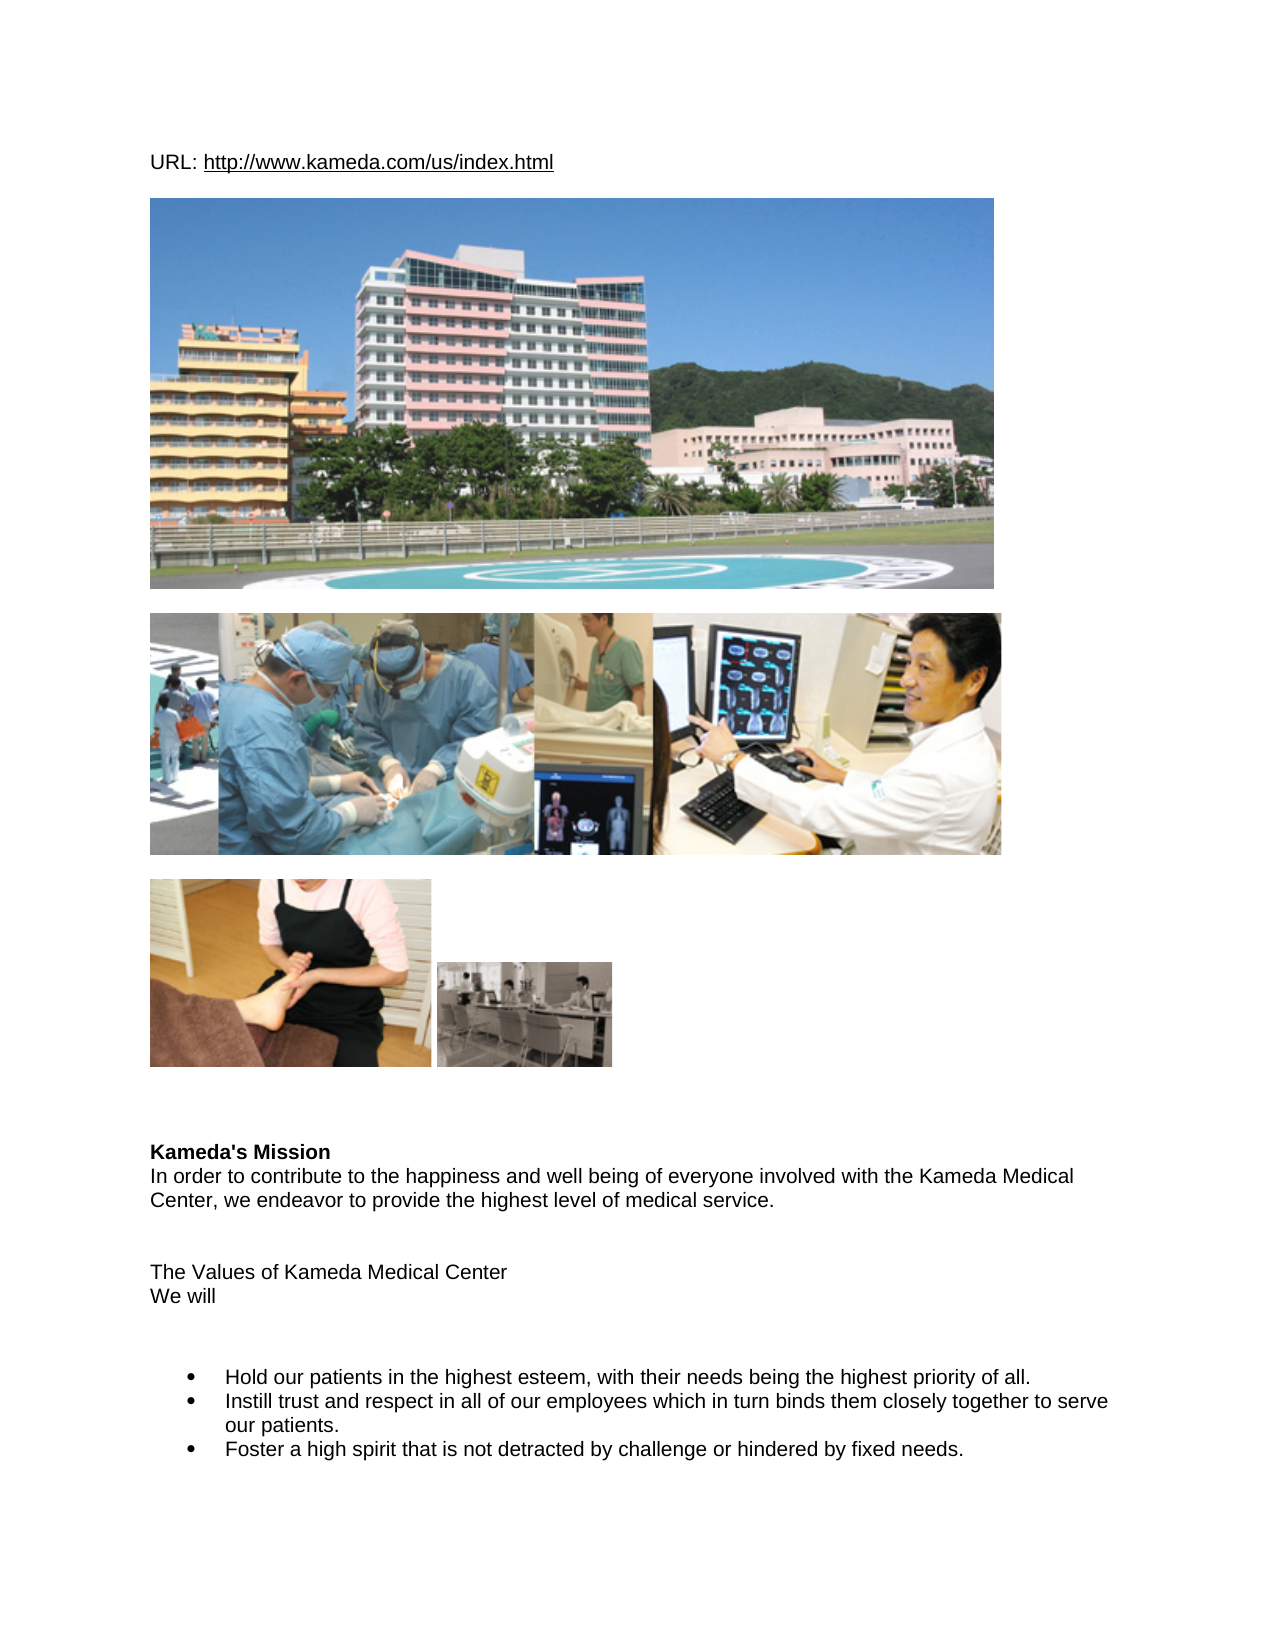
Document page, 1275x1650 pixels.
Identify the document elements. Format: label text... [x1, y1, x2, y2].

picture [150, 198, 994, 589]
text Kameda's Mission In order to contribute to the happiness and well being of everyone involved with the Kameda Medical Center, we endeavor to provide the highest level of medical service. [150, 1140, 1125, 1212]
text The Values of Kameda Medical Center We will [150, 1260, 1125, 1336]
picture [150, 879, 432, 1067]
list Foster a high spirit that is not detracted by challenge or hindered by fixed needs. [187, 1437, 1125, 1461]
picture [150, 613, 1002, 855]
picture [437, 962, 613, 1067]
list Hold our patients in the highest esteem, with their needs being the highest priority of all. [187, 1365, 1125, 1389]
text URL: http://www.kameda.com/us/index.html [150, 150, 1125, 174]
list Instill trust and respect in all of our employees which in turn binds them closely together to serve our patients. [187, 1389, 1125, 1437]
